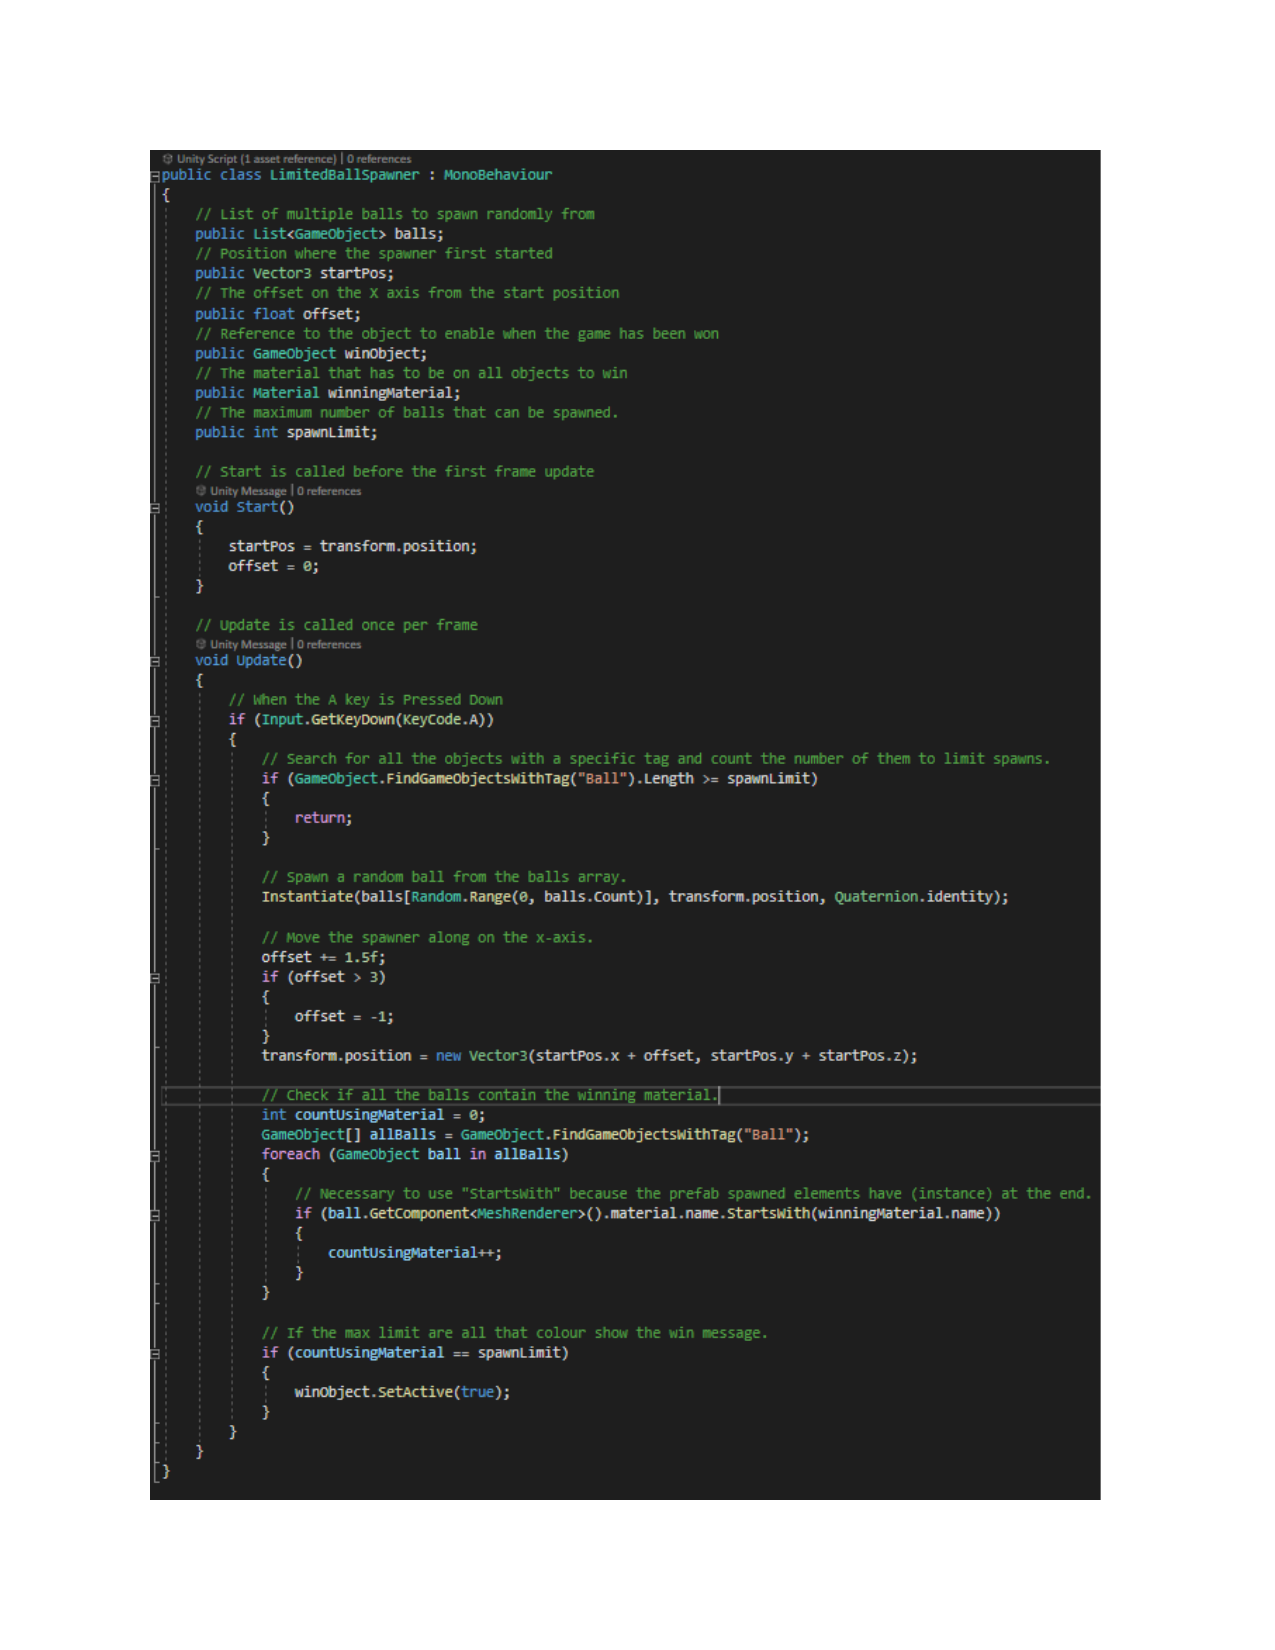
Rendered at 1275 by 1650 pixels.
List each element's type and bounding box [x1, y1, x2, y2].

picture [150, 150, 1101, 1500]
